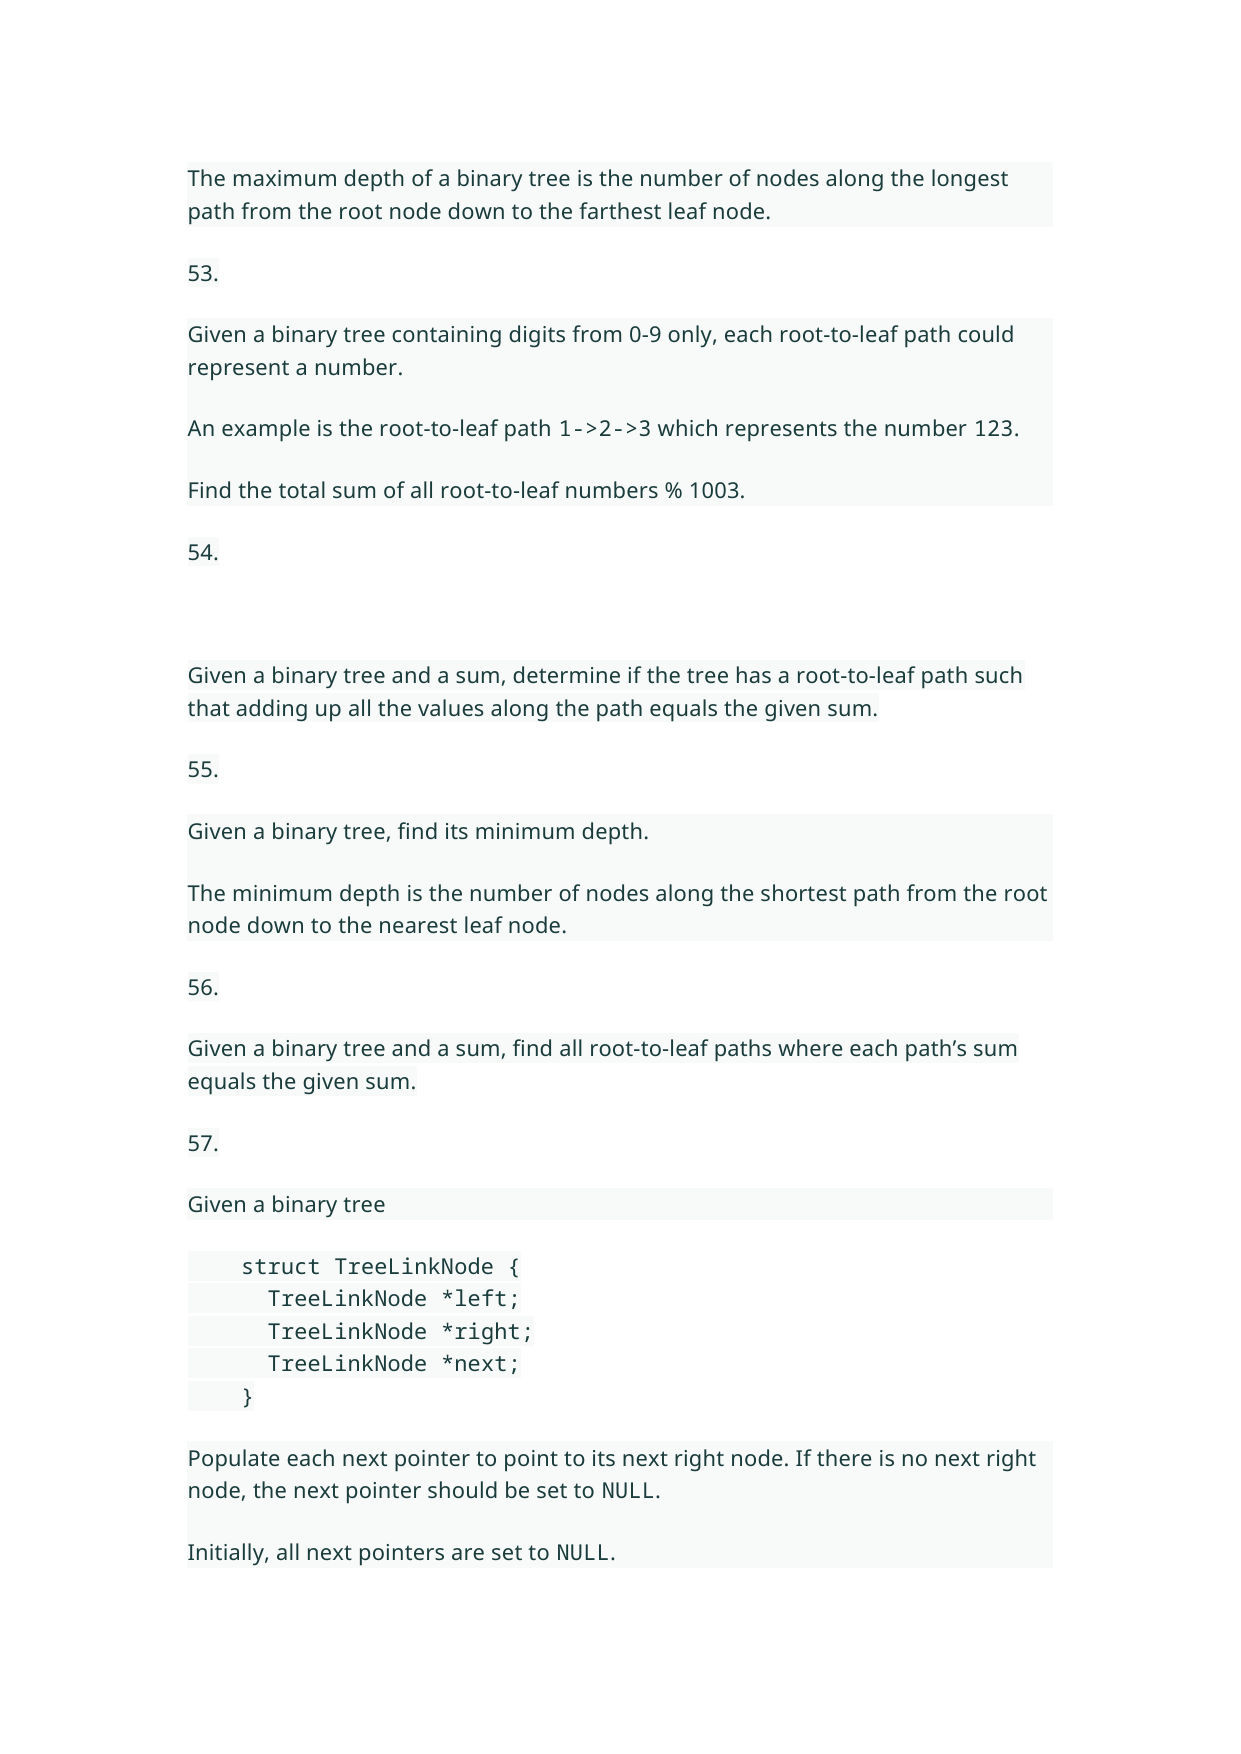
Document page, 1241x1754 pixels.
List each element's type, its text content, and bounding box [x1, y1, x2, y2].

text Populate each next pointer to point to its next right node. If there is no next right node, the next pointer should be set to NULL. [187, 1441, 1053, 1506]
text Find the total sum of all root-to-leaf numbers % 1003. [187, 474, 1053, 506]
text 53. [187, 256, 1053, 289]
text An example is the root-to-leaf path 1->2->3 which represents the number 123. [187, 412, 1053, 444]
text TreeLinkNode *left; [187, 1282, 1053, 1314]
text The maximum depth of a binary tree is the number of nodes along the longest path from the root node down to the farthest leaf node. [187, 162, 1053, 227]
text Given a binary tree and a sum, determine if the tree has a root-to-leaf path such that adding up all the values along the path equals the given sum. [187, 659, 1053, 724]
text 54. [187, 535, 1053, 568]
text Given a binary tree and a sum, find all root-to-leaf paths where each path’s sum equals the given sum. [187, 1032, 1053, 1097]
text struct TreeLinkNode { [187, 1249, 1053, 1282]
text 57. [187, 1126, 1053, 1159]
text TreeLinkNode *next; [187, 1347, 1053, 1379]
text TreeLinkNode *right; [187, 1314, 1053, 1347]
text 55. [187, 753, 1053, 785]
text Initially, all next pointers are set to NULL. [187, 1535, 1053, 1568]
text Given a binary tree [187, 1188, 1053, 1220]
text } [187, 1379, 1053, 1412]
text Given a binary tree containing digits from 0-9 only, each root-to-leaf path could represent a number. [187, 318, 1053, 383]
text Given a binary tree, find its minimum depth. [187, 814, 1053, 847]
text The minimum depth is the number of nodes along the shortest path from the root node down to the nearest leaf node. [187, 876, 1053, 941]
text 56. [187, 970, 1053, 1003]
